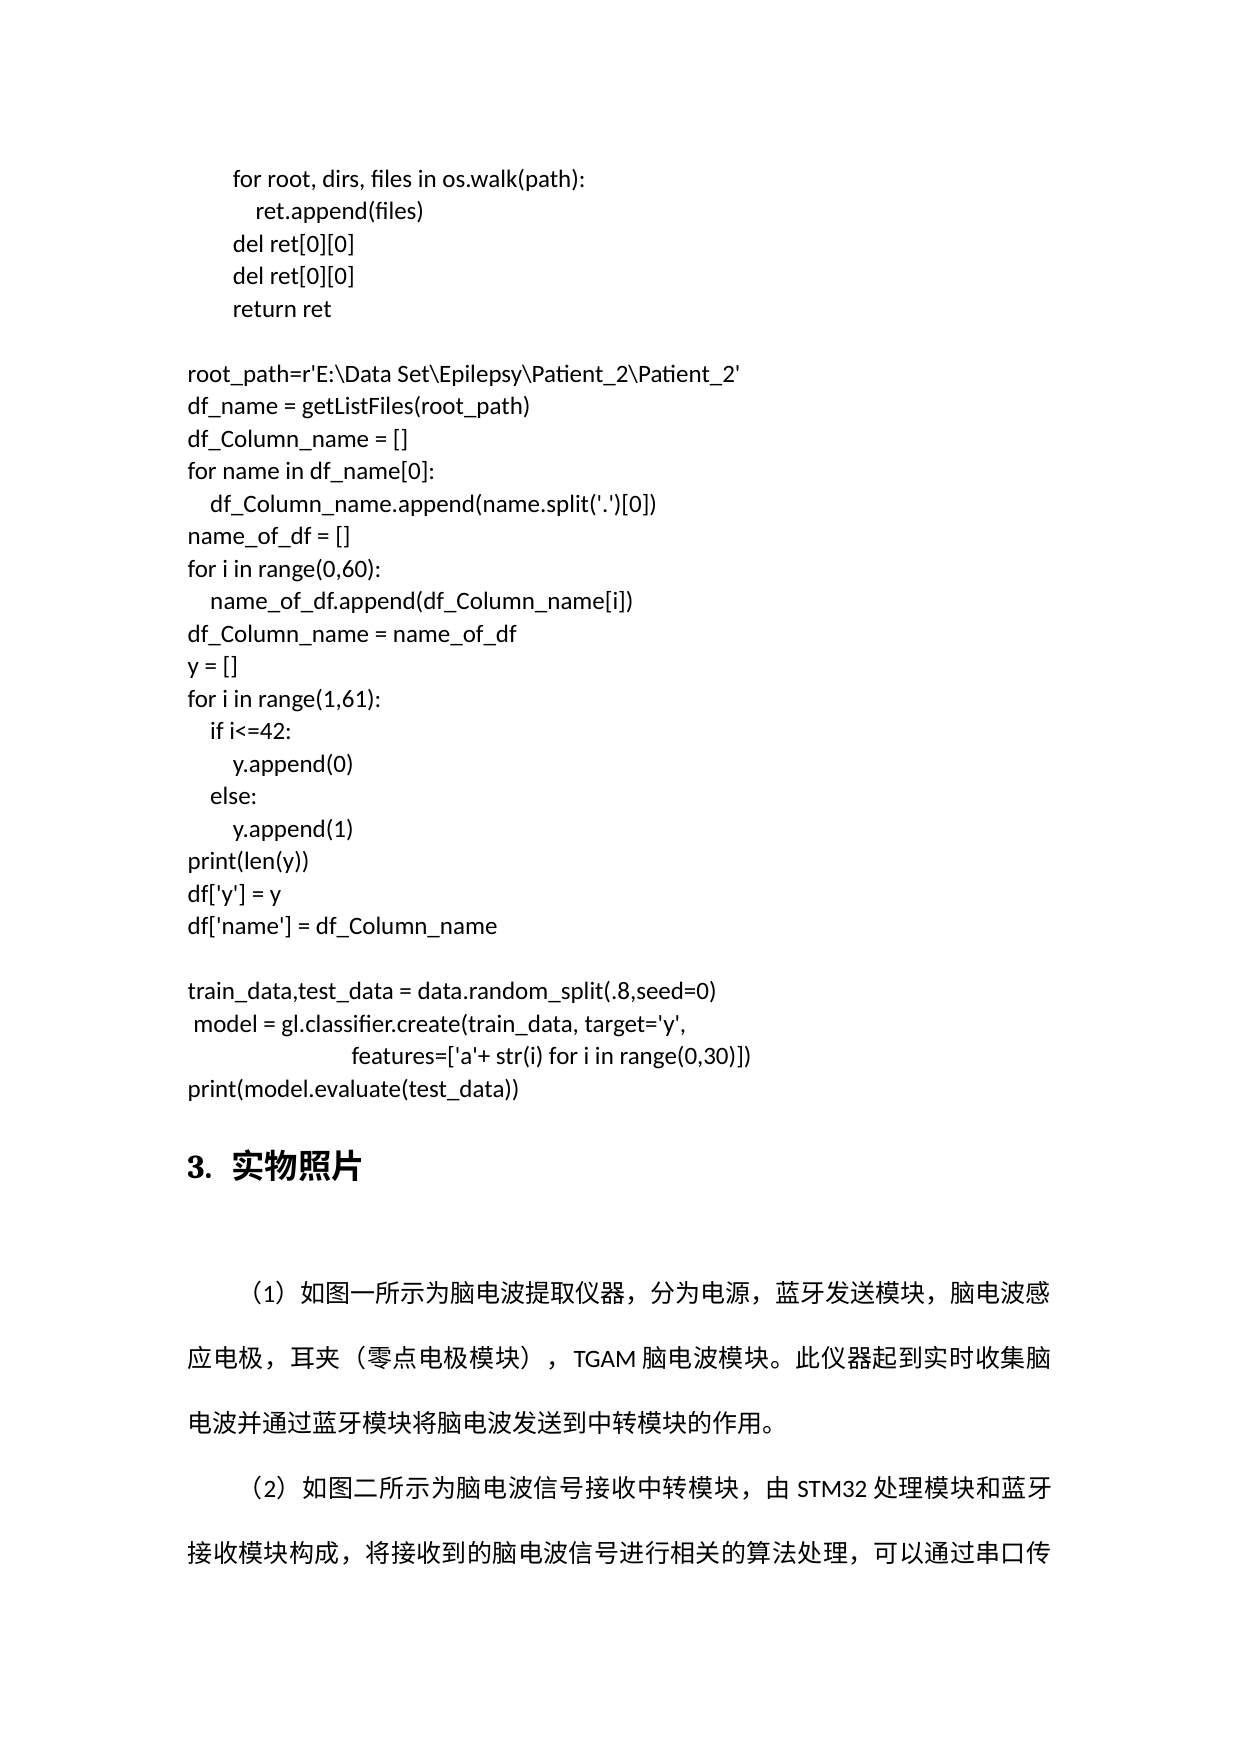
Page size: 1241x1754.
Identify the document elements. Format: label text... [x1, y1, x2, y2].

text df_Column_name = name_of_df [187, 617, 1053, 649]
text print(len(y)) [187, 844, 1053, 877]
text ret.append(files) [187, 194, 1053, 227]
text model = gl.classifier.create(train_data, target='y', [187, 1007, 1053, 1039]
text train_data,test_data = data.random_split(.8,seed=0) [187, 974, 1053, 1007]
text （1）如图一所示为脑电波提取仪器，分为电源，蓝牙发送模块，脑电波感应电极，耳夹（零点电极模块），TGAM脑电波模块。此仪器起到实时收集脑电波并通过蓝牙模块将脑电波发送到中转模块的作用。 [187, 1259, 1053, 1454]
text else: [187, 779, 1053, 812]
text df_Column_name = [] [187, 422, 1053, 454]
text df['y'] = y [187, 877, 1053, 909]
text if i<=42: [187, 714, 1053, 747]
subtitle 3. 实物照片 [187, 1132, 1053, 1197]
text for name in df_name[0]: [187, 454, 1053, 487]
text root_path=r'E:\Data Set\Epilepsy\Patient_2\Patient_2' [187, 357, 1053, 389]
text for i in range(1,61): [187, 682, 1053, 714]
text y.append(0) [187, 747, 1053, 779]
text y = [] [187, 649, 1053, 682]
text for root, dirs, files in os.walk(path): [187, 162, 1053, 194]
text del ret[0][0] [187, 259, 1053, 292]
text y.append(1) [187, 812, 1053, 844]
text df_Column_name.append(name.split('.')[0]) [187, 487, 1053, 519]
text name_of_df = [] [187, 519, 1053, 552]
text del ret[0][0] [187, 227, 1053, 259]
text return ret [187, 292, 1053, 324]
text name_of_df.append(df_Column_name[i]) [187, 584, 1053, 617]
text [187, 1454, 1053, 1584]
text print(model.evaluate(test_data)) [187, 1072, 1053, 1104]
text df_name = getListFiles(root_path) [187, 389, 1053, 422]
text df['name'] = df_Column_name [187, 909, 1053, 942]
text features=['a'+ str(i) for i in range(0,30)]) [187, 1039, 1053, 1072]
text for i in range(0,60): [187, 552, 1053, 584]
